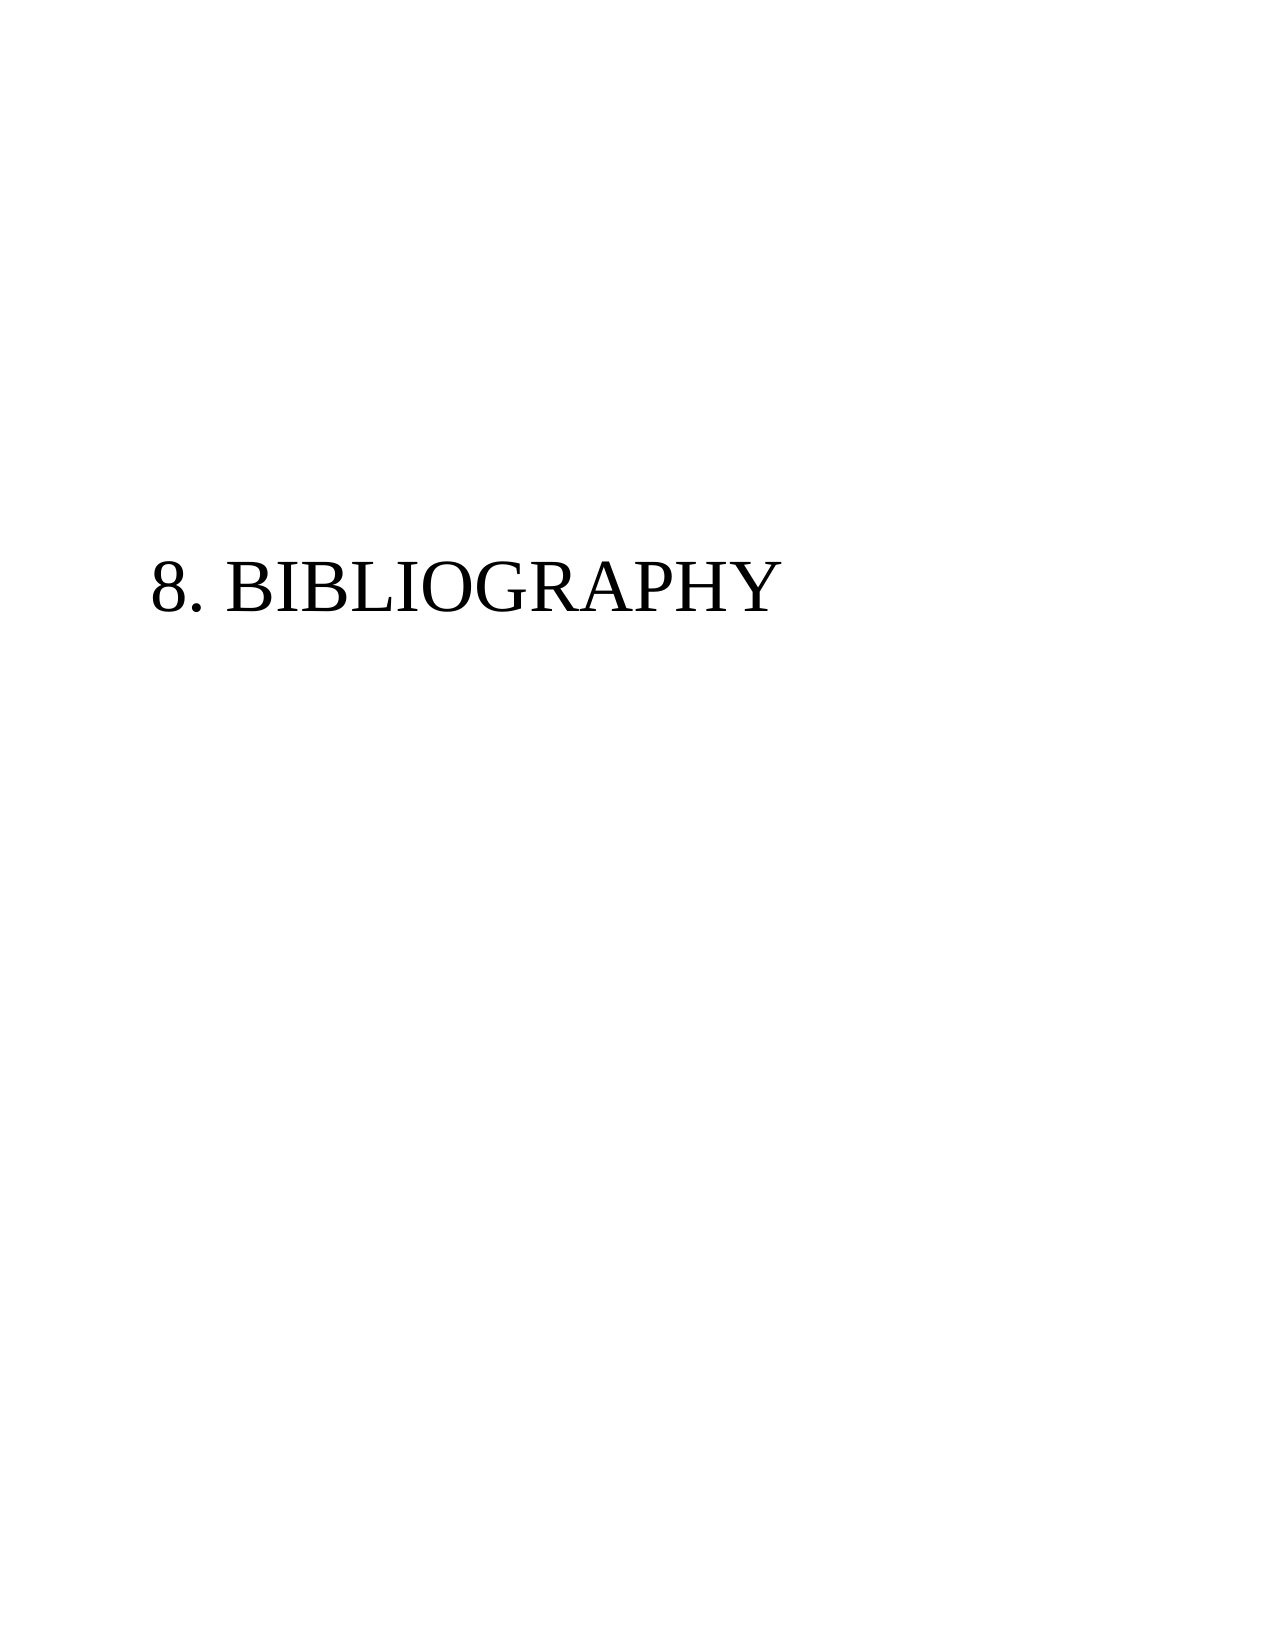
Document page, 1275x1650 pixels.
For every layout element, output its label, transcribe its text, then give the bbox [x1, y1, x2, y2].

text 8. BIBLIOGRAPHY [150, 542, 1125, 628]
